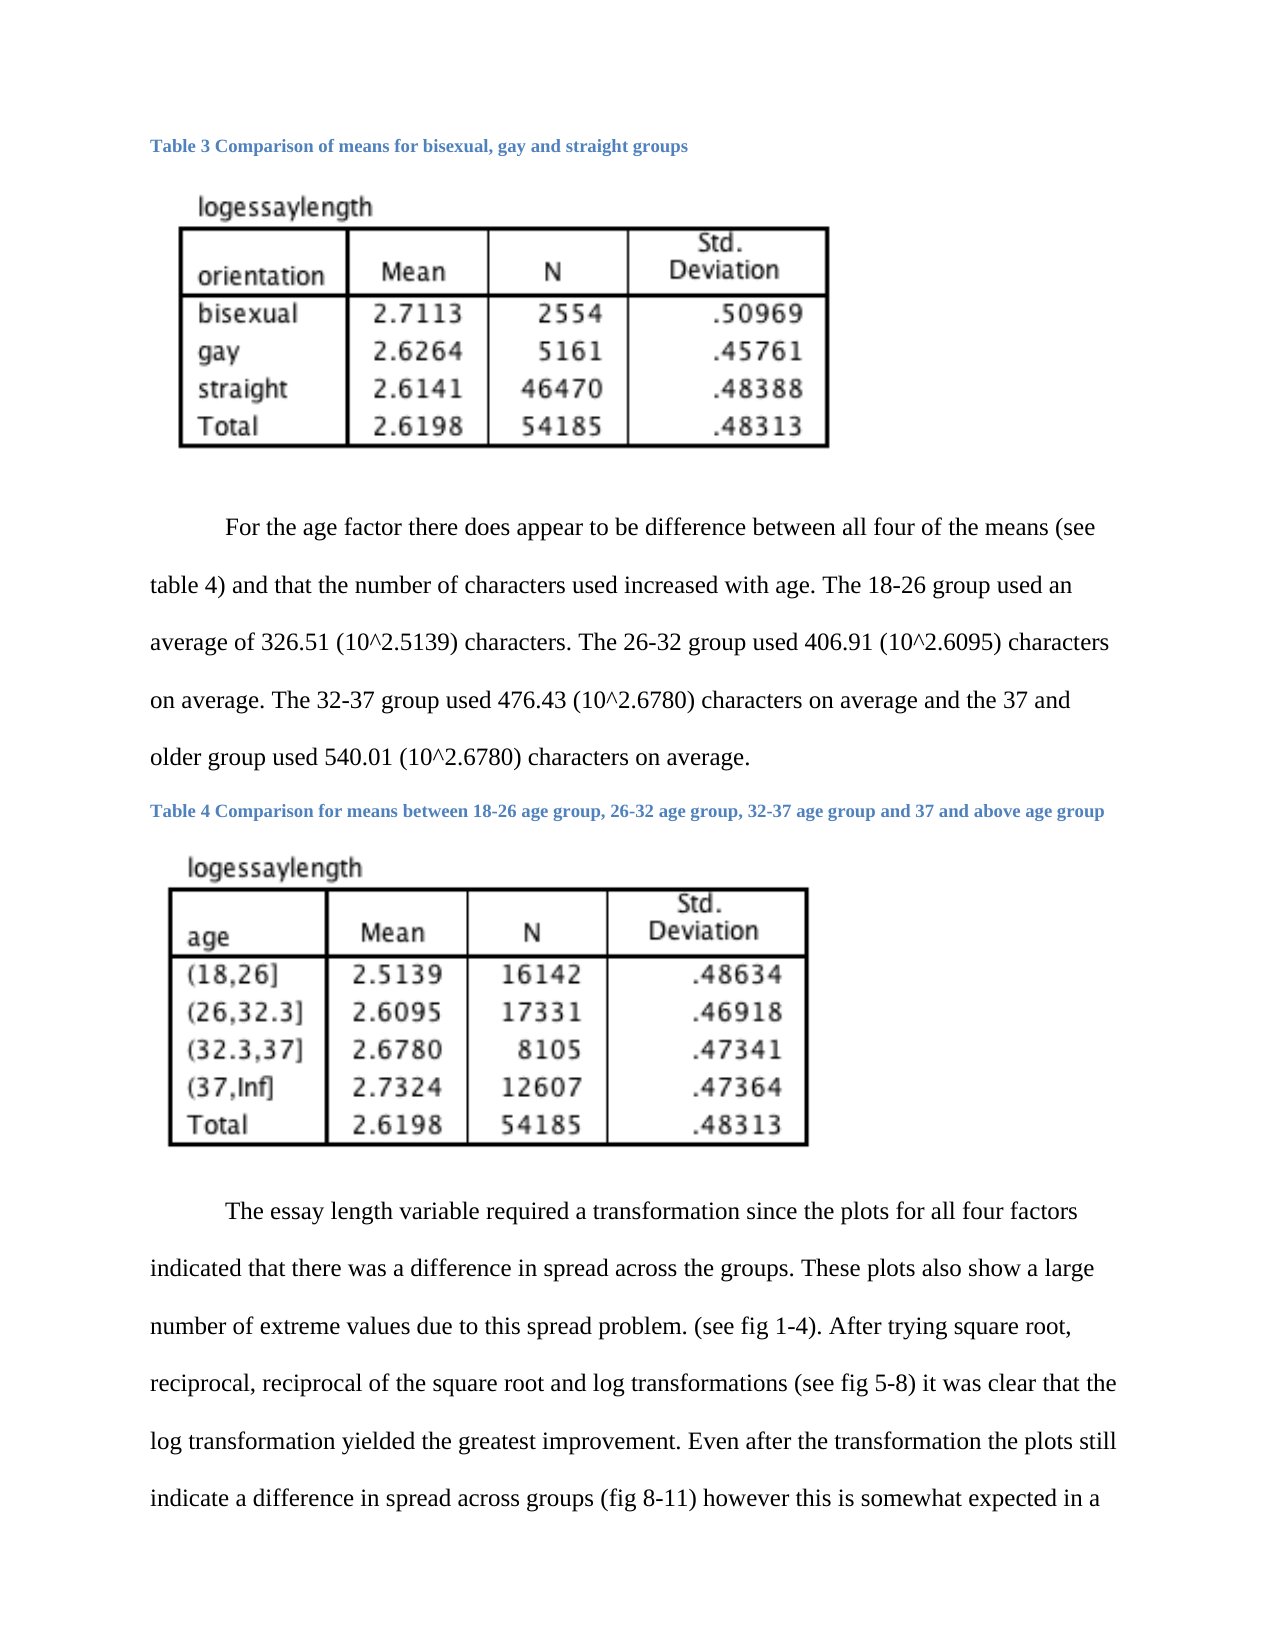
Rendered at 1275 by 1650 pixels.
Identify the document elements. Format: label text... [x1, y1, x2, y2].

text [150, 1196, 1125, 1512]
picture [150, 177, 859, 484]
text For the age factor there does appear to be difference between all four of the means (see table 4) and that the number of characters used increased with age. The 18-26 group used an average of 326.51 (10^2.5139) characters. The 26-32 group used 406.91 (10^2.6095) characters on average. The 32-37 group used 476.43 (10^2.6780) characters on average and the 37 and older group used 540.01 (10^2.6780) characters on average. [150, 512, 1125, 771]
picture [150, 842, 828, 1168]
